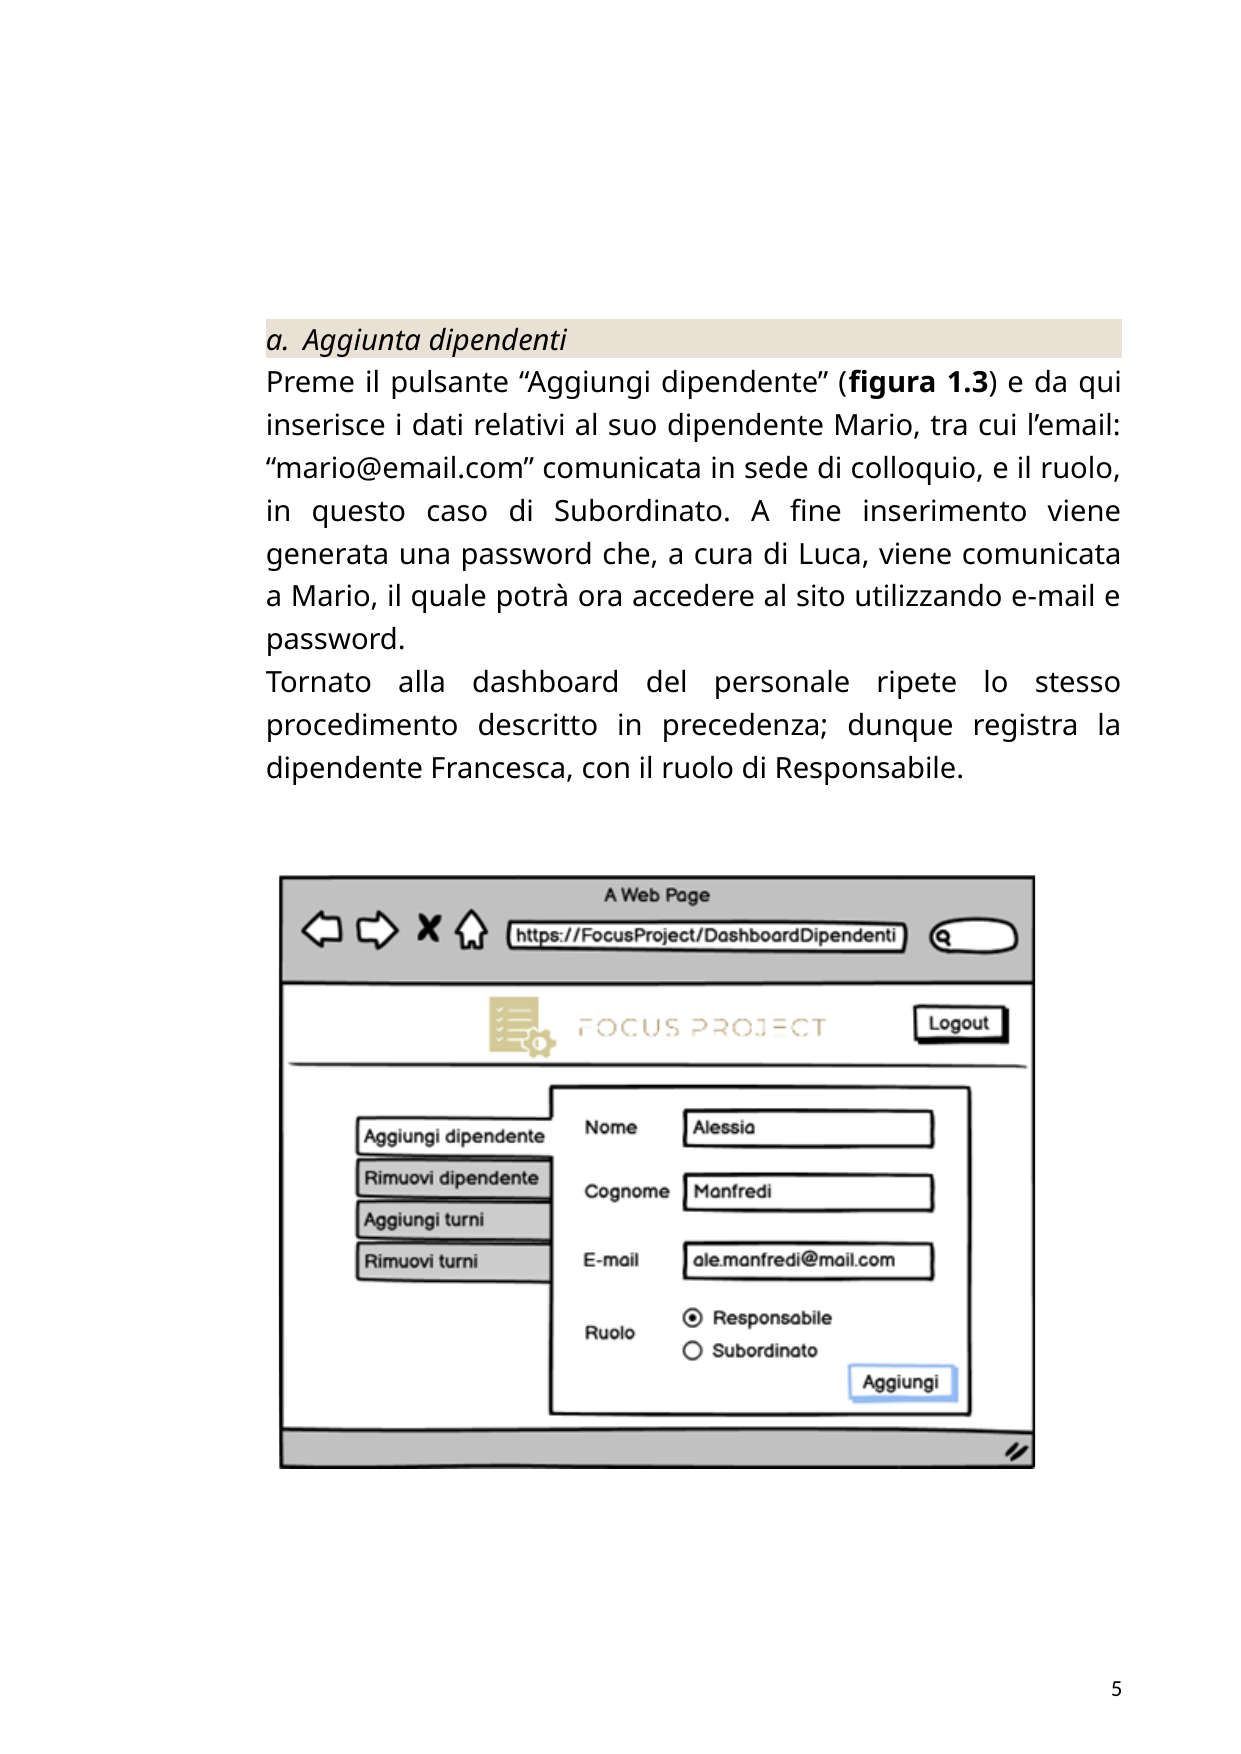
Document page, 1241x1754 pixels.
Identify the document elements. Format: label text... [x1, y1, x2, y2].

text Preme il pulsante “Aggiungi dipendente” (figura 1.3) e da qui inserisce i dati relativi al suo dipendente Mario, tra cui l’email: “mario@email.com” comunicata in sede di colloquio, e il ruolo, in questo caso di Subordinato. A fine inserimento viene generata una password che, a cura di Luca, viene comunicata a Mario, il quale potrà ora accedere al sito utilizzando e-mail e password. [266, 362, 1122, 658]
text Tornato alla dashboard del personale ripete lo stesso procedimento descritto in precedenza; dunque registra la dipendente Francesca, con il ruolo di Responsabile. [266, 661, 1122, 787]
list Aggiunta dipendenti [266, 319, 1122, 358]
picture [278, 875, 1035, 1469]
